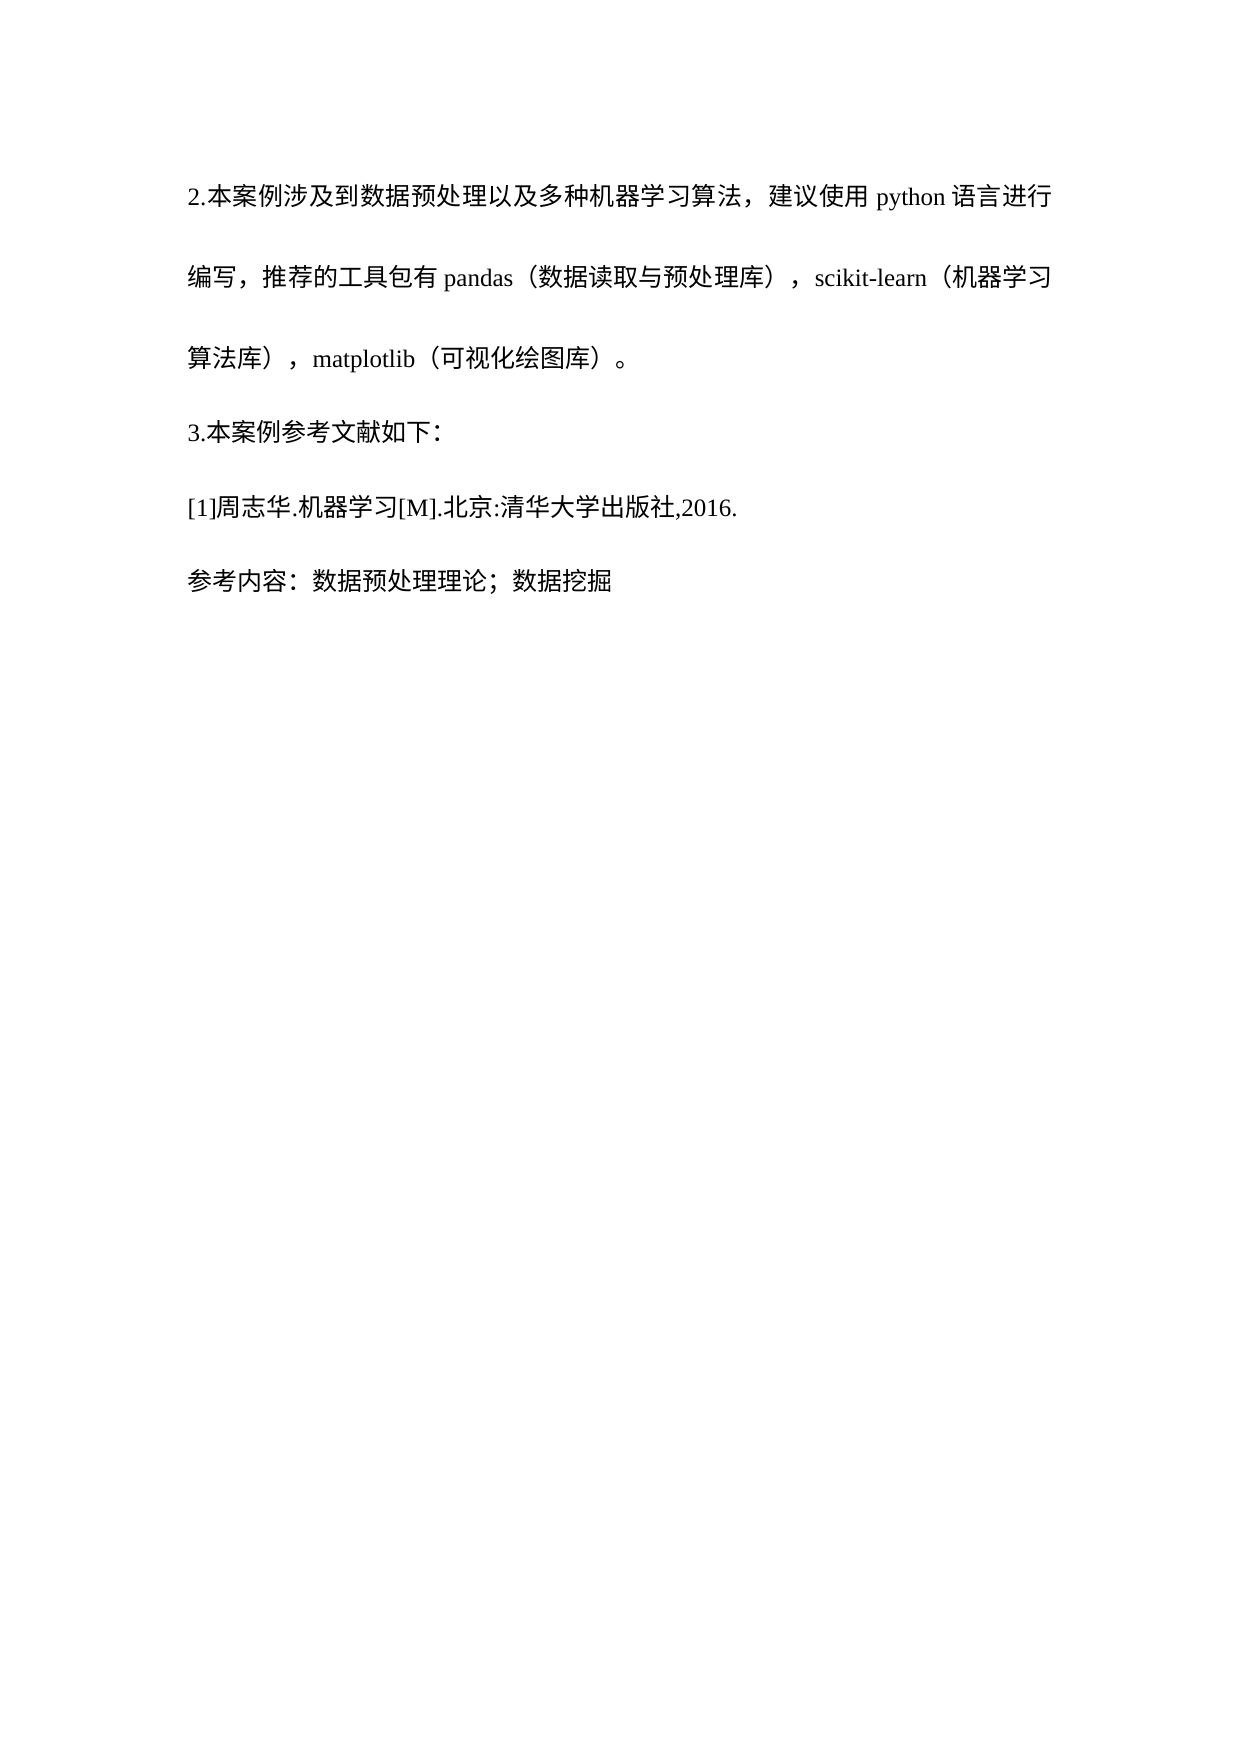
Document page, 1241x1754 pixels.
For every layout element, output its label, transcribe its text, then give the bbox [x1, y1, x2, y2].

text 2.本案例涉及到数据预处理以及多种机器学习算法，建议使用python语言进行编写，推荐的工具包有pandas（数据读取与预处理库），scikit-learn（机器学习算法库），matplotlib（可视化绘图库）。 [187, 162, 1053, 389]
text 参考内容：数据预处理理论；数据挖掘 [187, 547, 1053, 612]
text 3.本案例参考文献如下： [187, 398, 1053, 463]
text [1]周志华.机器学习[M].北京:清华大学出版社,2016. [187, 473, 1053, 538]
